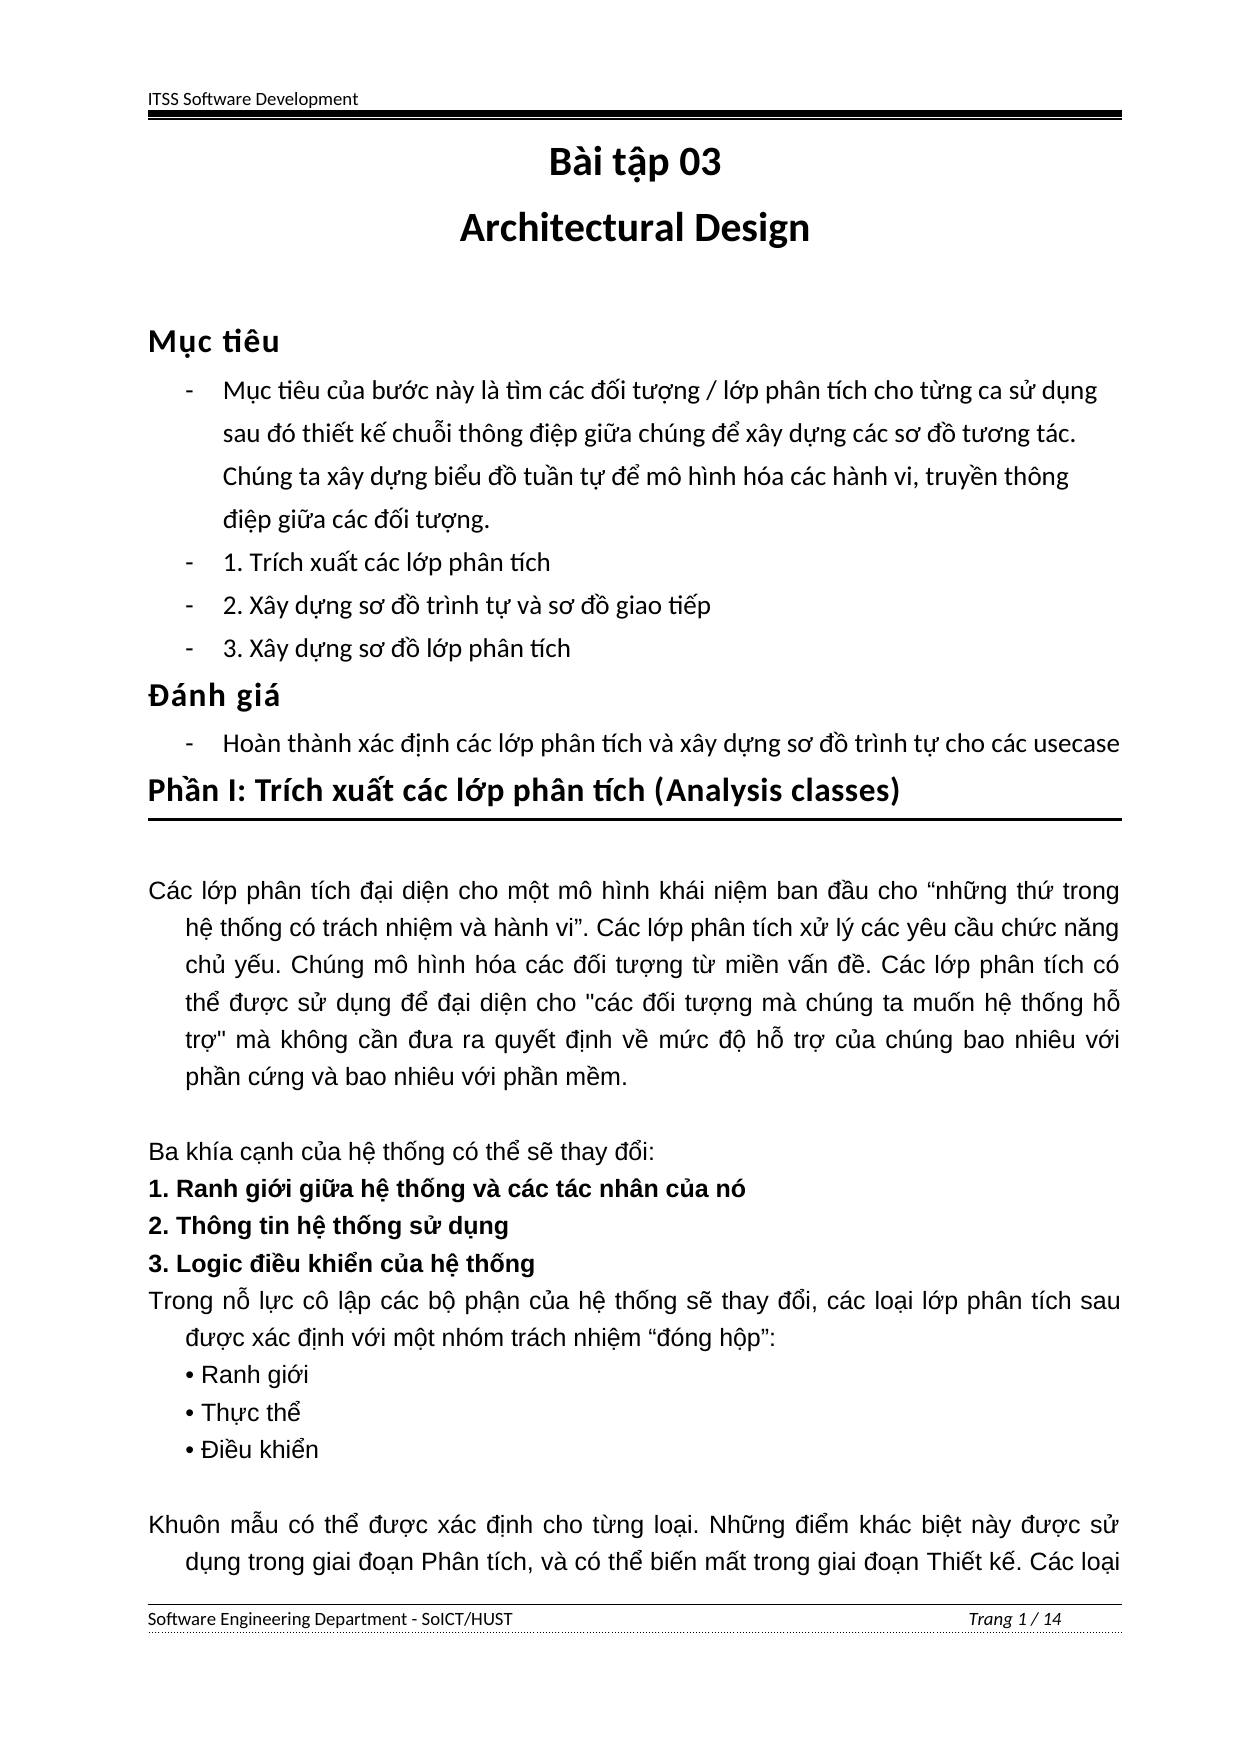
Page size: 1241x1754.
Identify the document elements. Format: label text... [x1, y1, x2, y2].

list 1. Trích xuất các lớp phân tích [185, 545, 1122, 578]
text Bài tập 03 [148, 135, 1122, 186]
list 3. Xây dựng sơ đồ lớp phân tích [185, 631, 1122, 664]
text Architectural Design [148, 201, 1122, 252]
title Phần I: Trích xuất các lớp phân tích (Analysis classes) [148, 769, 1122, 818]
text • Điều khiển [185, 1435, 1122, 1464]
text Mục tiêu [148, 320, 1122, 361]
text • Ranh giới [185, 1361, 1122, 1389]
text 2. Thông tin hệ thống sử dụng [148, 1211, 1122, 1240]
text 1. Ranh giới giữa hệ thống và các tác nhân của nó [148, 1174, 1122, 1203]
list 2. Xây dựng sơ đồ trình tự và sơ đồ giao tiếp [185, 588, 1122, 621]
text • Thực thể [185, 1398, 1122, 1427]
text Đánh giá [148, 674, 1122, 714]
text Các lớp phân tích đại diện cho một mô hình khái niệm ban đầu cho “những thứ trong hệ thống có trách nhiệm và hành vi”. Các lớp phân tích xử lý các yêu cầu chức năng chủ yếu. Chúng mô hình hóa các đối tượng từ miền vấn đề. Các lớp phân tích có thể được sử dụng để đại diện cho "các đối tượng mà chúng ta muốn hệ thống hỗ trợ" mà không cần đưa ra quyết định về mức độ hỗ trợ của chúng bao nhiêu với phần cứng và bao nhiêu với phần mềm. [148, 876, 1122, 1091]
text 3. Logic điều khiển của hệ thống [148, 1249, 1122, 1277]
text Ba khía cạnh của hệ thống có thể sẽ thay đổi: [148, 1137, 1122, 1166]
list Hoàn thành xác định các lớp phân tích và xây dựng sơ đồ trình tự cho các usecase [185, 727, 1122, 759]
text Trong nỗ lực cô lập các bộ phận của hệ thống sẽ thay đổi, các loại lớp phân tích sau được xác định với một nhóm trách nhiệm “đóng hộp”: [148, 1286, 1122, 1352]
list Mục tiêu của bước này là tìm các đối tượng / lớp phân tích cho từng ca sử dụng sau đó thiết kế chuỗi thông điệp giữa chúng để xây dựng các sơ đồ tương tác. Chúng ta xây dựng biểu đồ tuần tự để mô hình hóa các hành vi, truyền thông điệp giữa các đối tượng. [185, 373, 1122, 535]
